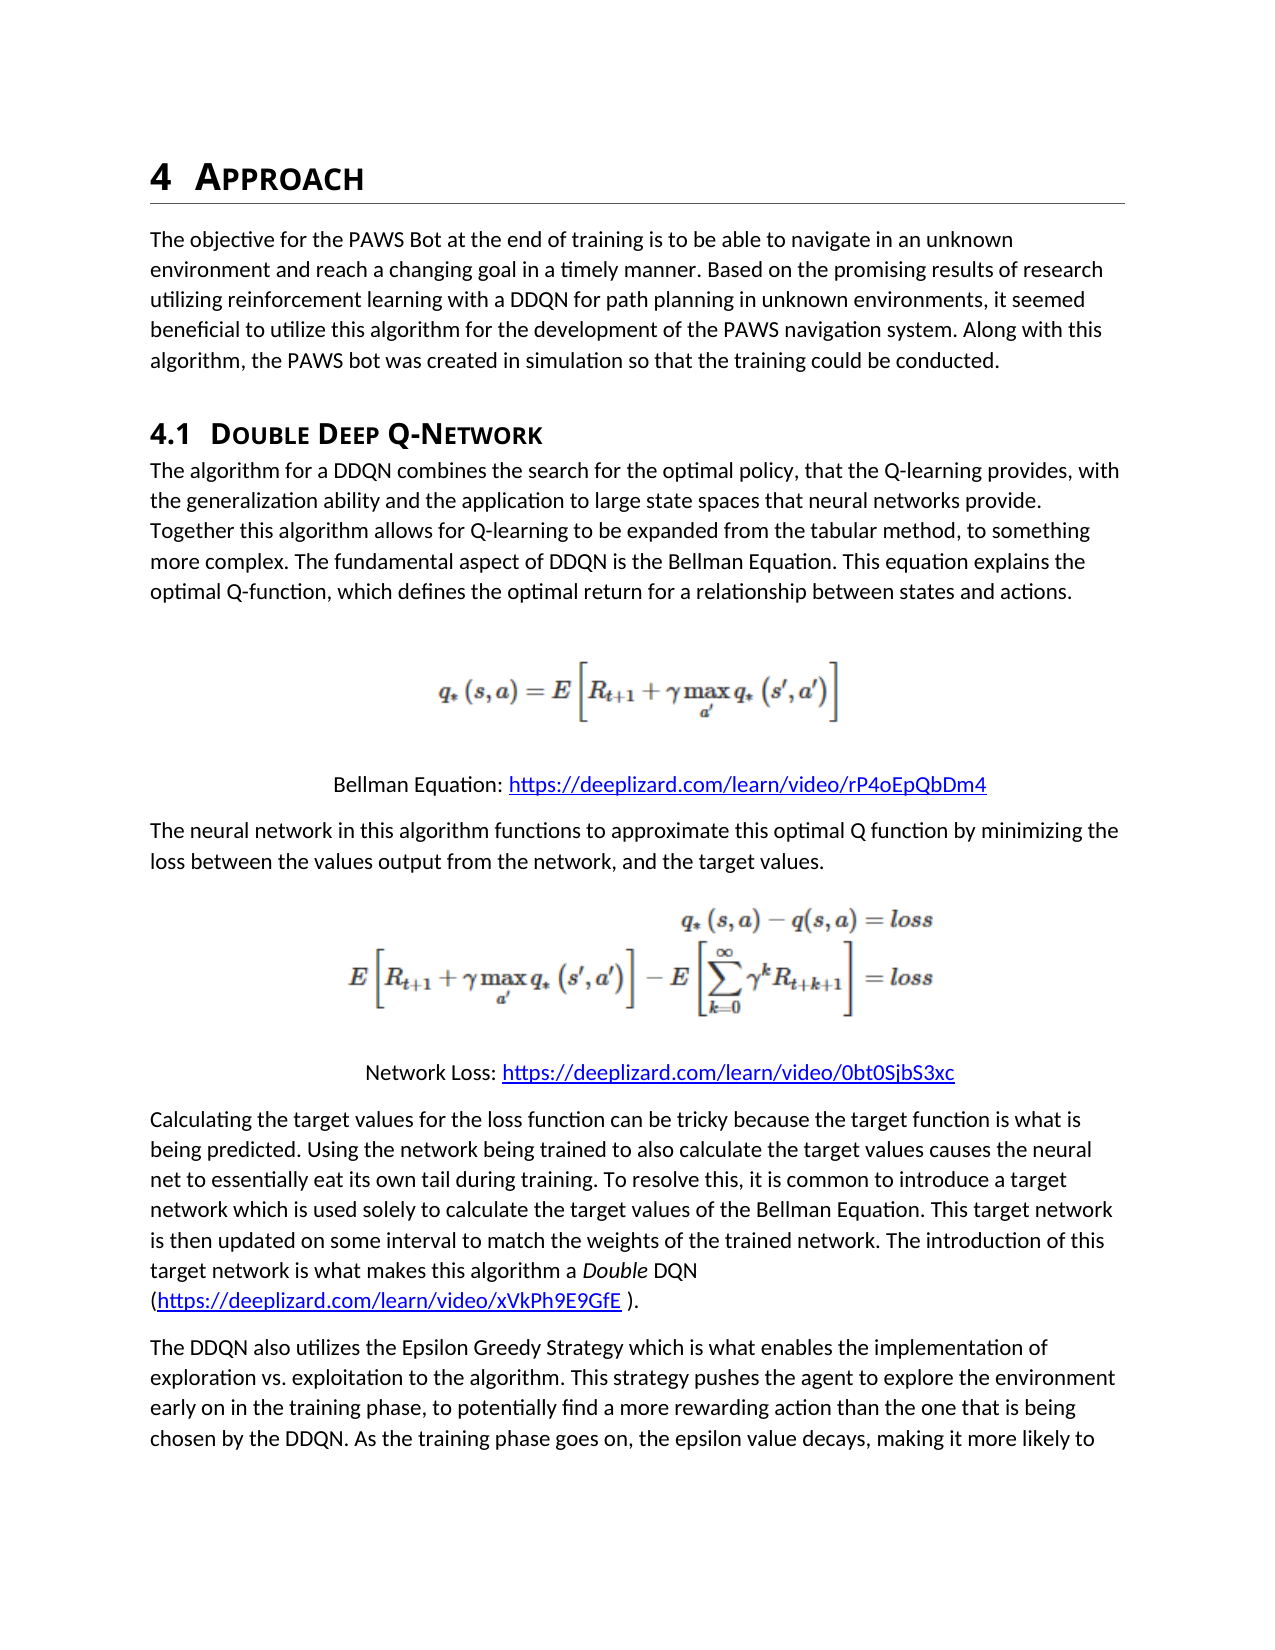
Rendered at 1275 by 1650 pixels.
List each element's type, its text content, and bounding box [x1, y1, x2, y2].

picture [303, 888, 972, 1037]
subtitle Double Deep Q-Network [150, 413, 1125, 453]
picture [414, 640, 861, 749]
text The algorithm for a DDQN combines the search for the optimal policy, that the Q-learning provides, with the generalization ability and the application to large state spaces that neural networks provide. Together this algorithm allows for Q-learning to be expanded from the tabular method, to something more complex. The fundamental aspect of DDQN is the Bellman Equation. This equation explains the optimal Q-function, which defines the optimal return for a relationship between states and actions. [150, 456, 1125, 605]
text The objective for the PAWS Bot at the end of training is to be able to navigate in an unknown environment and reach a changing goal in a timely manner. Based on the promising results of research utilizing reinforcement learning with a DDQN for path planning in unknown environments, it seemed beneficial to utilize this algorithm for the development of the PAWS navigation system. Along with this algorithm, the PAWS bot was created in simulation so that the training could be conducted. [150, 225, 1125, 374]
text The neural network in this algorithm functions to approximate this optimal Q function by minimizing the loss between the values output from the network, and the target values. [150, 817, 1125, 875]
subtitle Approach [150, 150, 1125, 203]
